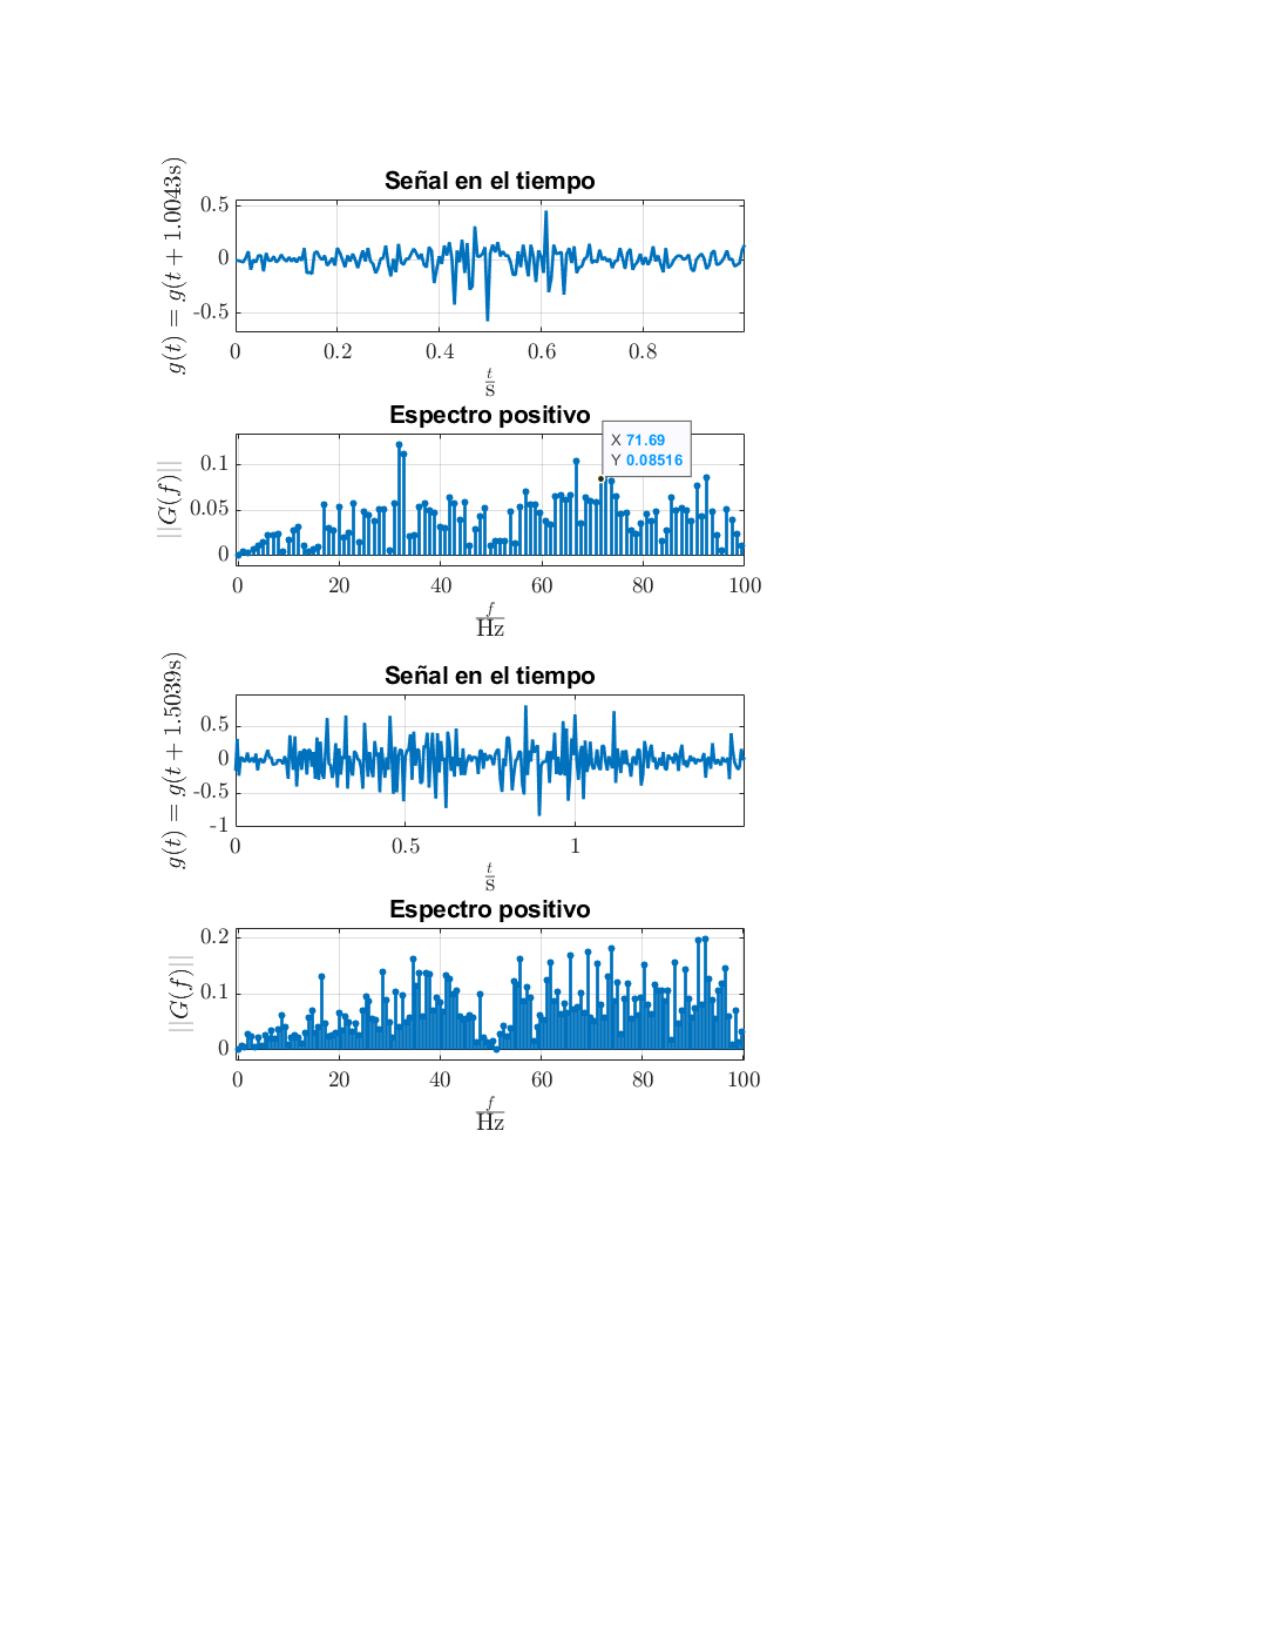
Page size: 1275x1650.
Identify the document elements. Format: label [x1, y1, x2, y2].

picture [150, 150, 807, 643]
picture [150, 644, 807, 1137]
